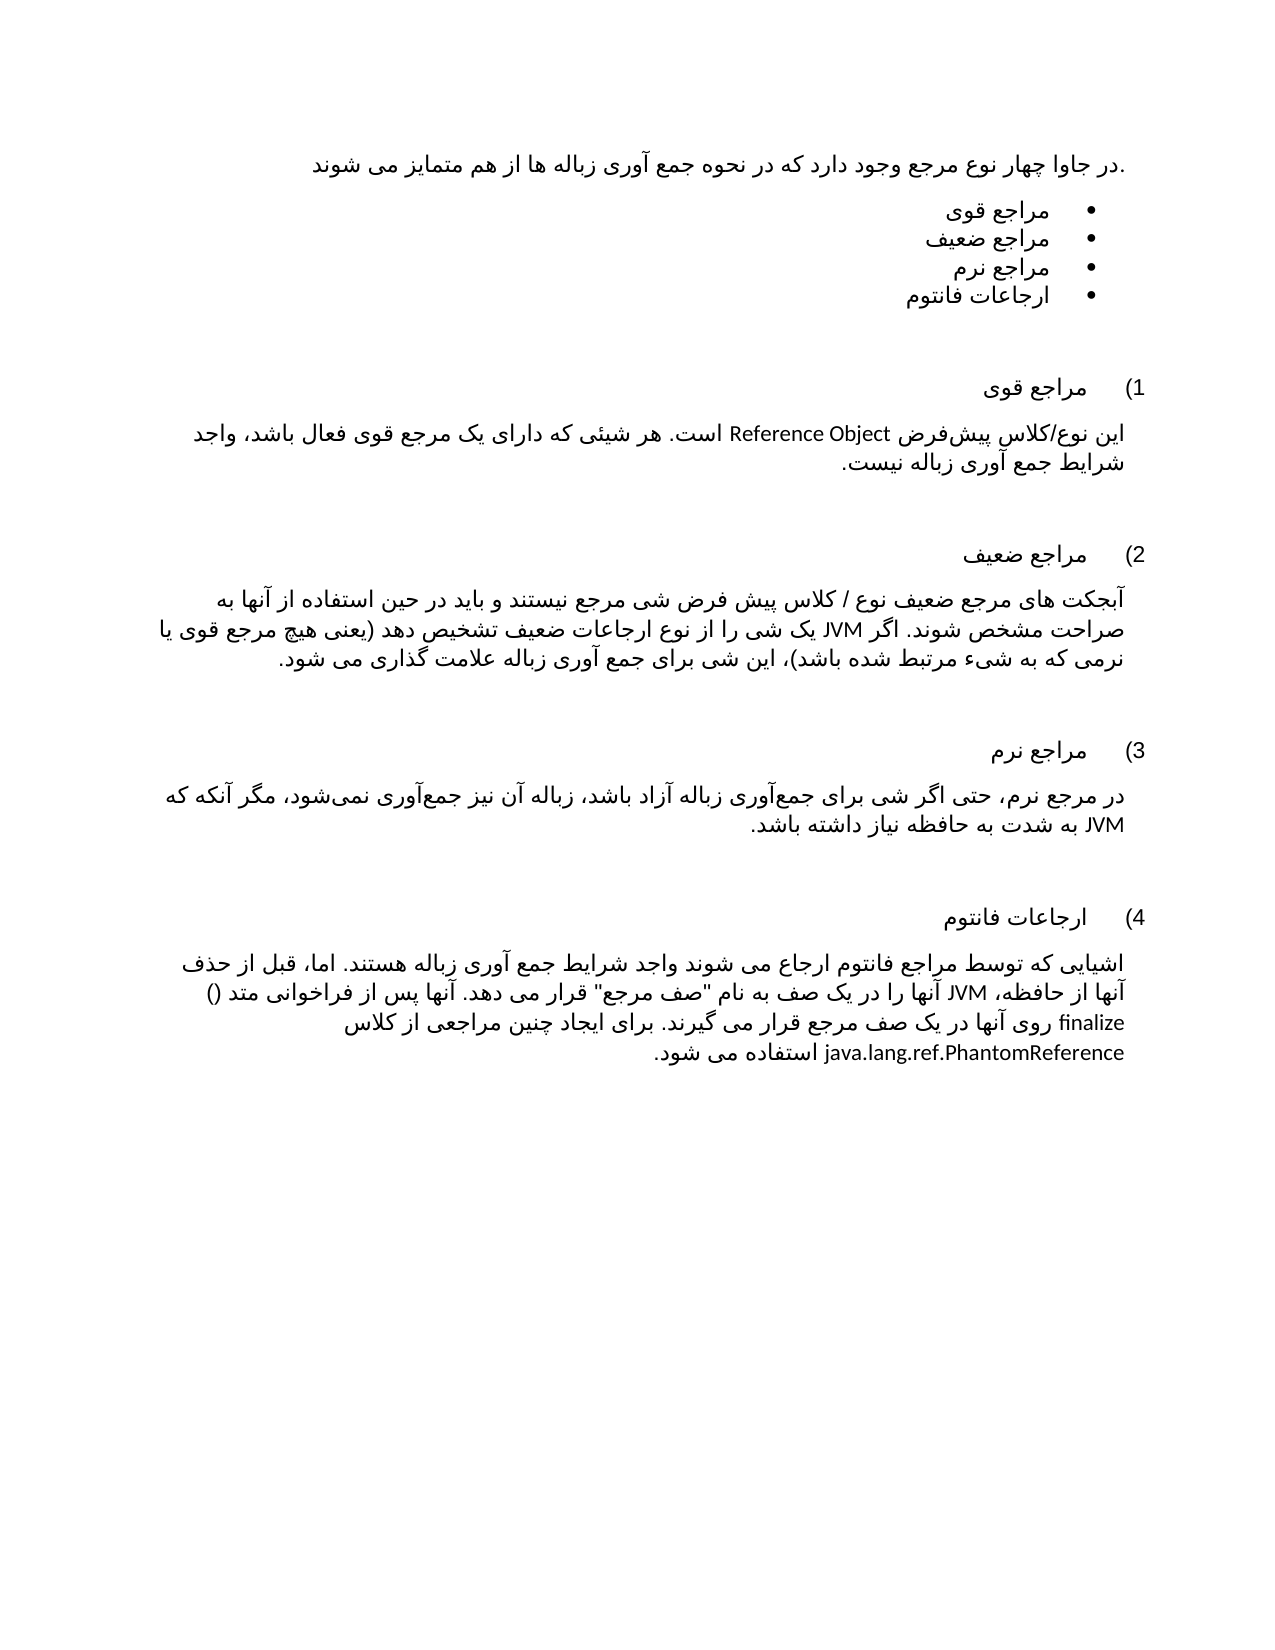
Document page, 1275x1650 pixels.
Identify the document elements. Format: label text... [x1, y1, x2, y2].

text این نوع/کلاس پیش‌فرض Reference Object است. هر شیئی که دارای یک مرجع قوی فعال باشد، واجد شرایط جمع آوری زباله نیست. [150, 419, 1125, 476]
text آبجکت های مرجع ضعیف نوع / کلاس پیش ‌فرض شی مرجع نیستند و باید در حین استفاده از آنها به صراحت مشخص شوند. اگر JVM یک شی را از نوع ارجاعات ضعیف تشخیص دهد (یعنی هیچ مرجع قوی یا نرمی که به شیء مرتبط شده باشد)، این شی برای جمع آوری زباله علامت گذاری می شود. [150, 586, 1125, 671]
text در مرجع نرم، حتی اگر شی برای جمع‌آوری زباله آزاد باشد، زباله آن نیز جمع‌آوری نمی‌شود، مگر آنکه که JVM به شدت به حافظه نیاز داشته باشد. [150, 782, 1125, 839]
text اشیایی که توسط مراجع فانتوم ارجاع می شوند واجد شرایط جمع آوری زباله هستند. اما، قبل از حذف آنها از حافظه، JVM آنها را در یک صف به نام "صف مرجع" قرار می دهد. آنها پس از فراخوانی متد ()finalize روی آنها در یک صف مرجع قرار می گیرند. برای ایجاد چنین مراجعی از کلاس java.lang.ref.PhantomReference استفاده می شود. [150, 949, 1125, 1066]
list مراجع قوی [150, 197, 1087, 223]
list ارجاعات فانتوم [150, 282, 1087, 308]
list مراجع قوی [150, 374, 1125, 401]
list مراجع ضعیف [150, 225, 1087, 252]
list مراجع ضعیف [150, 541, 1125, 568]
list مراجع نرم [150, 254, 1087, 280]
list ارجاعات فانتوم [150, 904, 1125, 931]
list مراجع نرم [150, 737, 1125, 763]
text در جاوا چهار نوع مرجع وجود دارد که در نحوه جمع آوری زباله ها از هم متمایز می شوند. [150, 150, 1125, 178]
